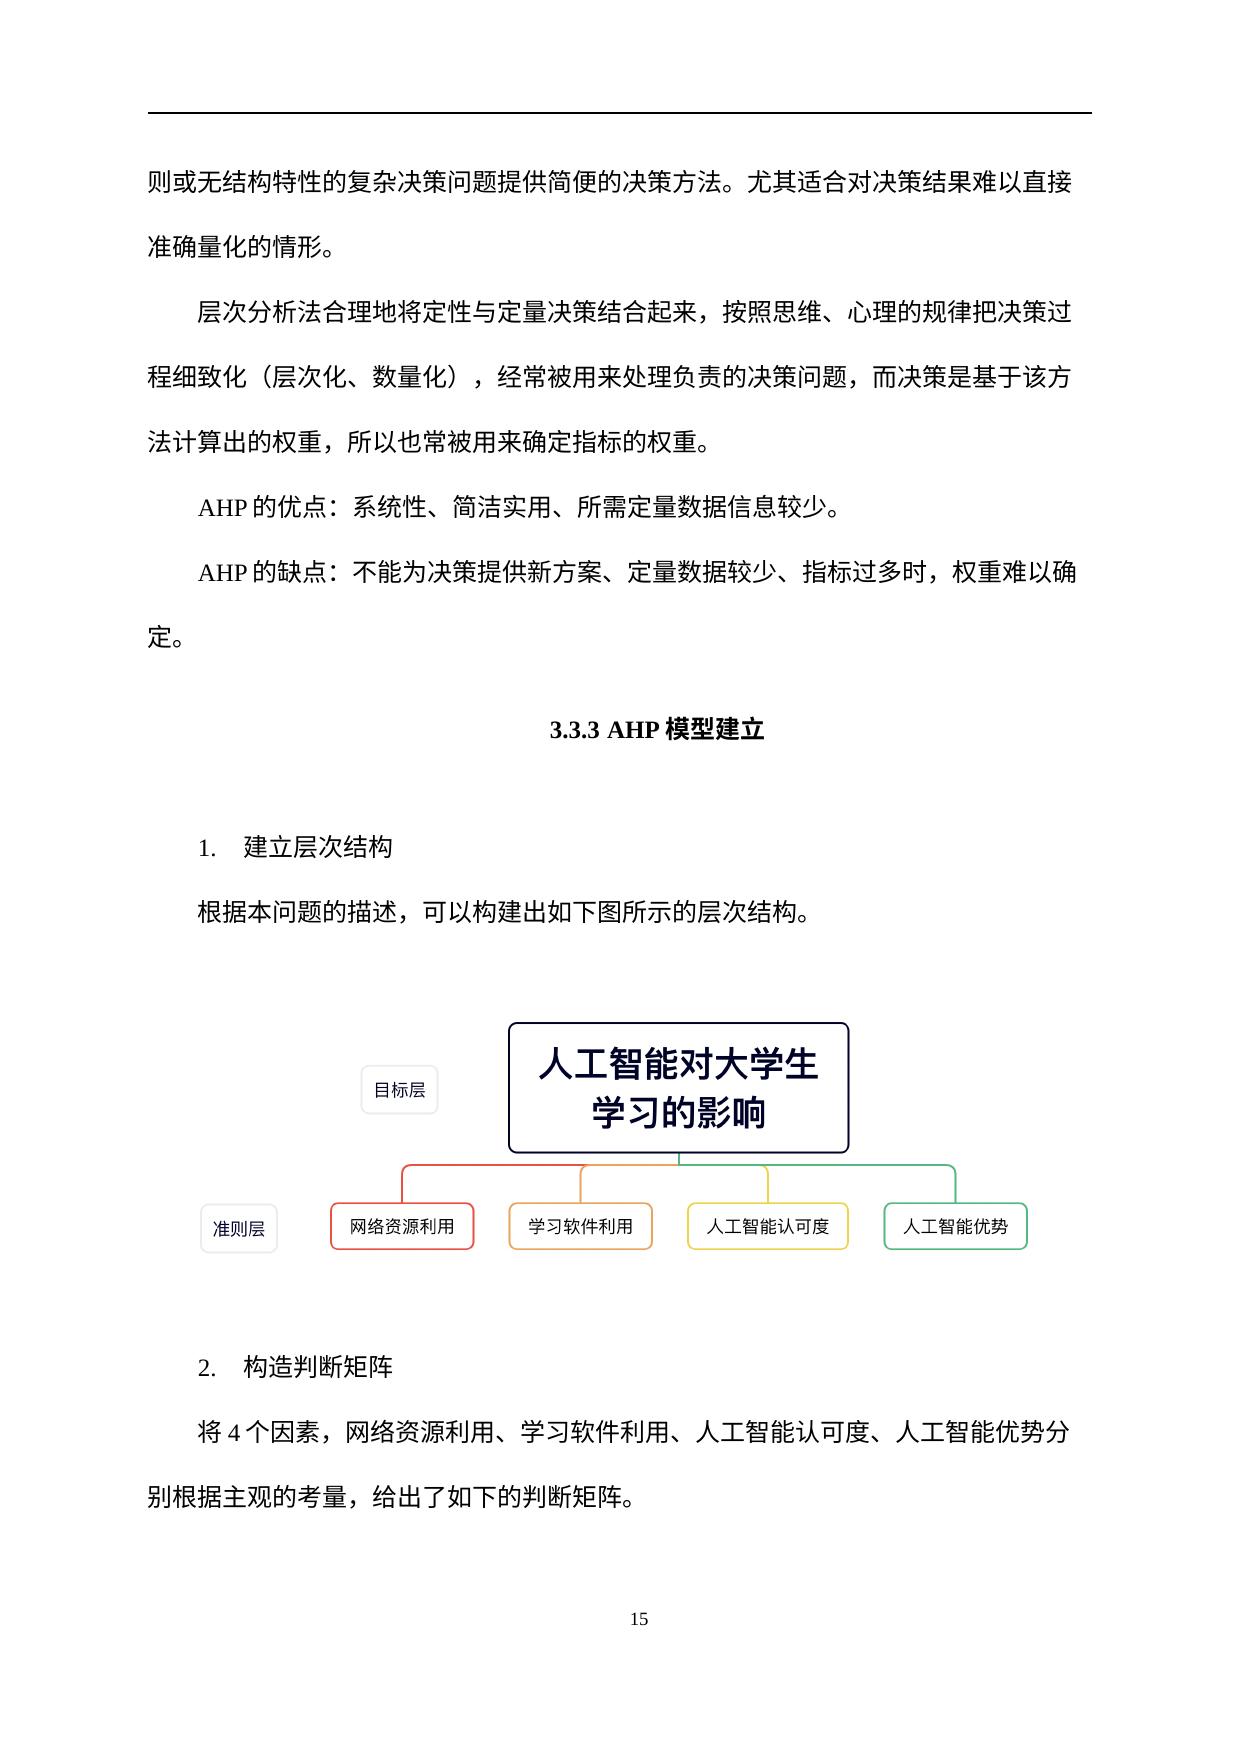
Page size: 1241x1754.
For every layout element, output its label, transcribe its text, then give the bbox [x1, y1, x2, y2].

text AHP的缺点：不能为决策提供新方案、定量数据较少、指标过多时，权重难以确定。 [148, 538, 1092, 668]
subtitle AHP模型建立 [222, 695, 1092, 760]
text 层次分析法合理地将定性与定量决策结合起来，按照思维、心理的规律把决策过程细致化（层次化、数量化），经常被用来处理负责的决策问题，而决策是基于该方法计算出的权重，所以也常被用来确定指标的权重。 [148, 278, 1092, 473]
list 建立层次结构 [198, 813, 1092, 878]
text 将4个因素，网络资源利用、学习软件利用、人工智能认可度、人工智能优势分别根据主观的考量，给出了如下的判断矩阵。 [148, 1398, 1092, 1528]
text AHP的优点：系统性、简洁实用、所需定量数据信息较少。 [148, 473, 1092, 538]
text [148, 148, 1092, 278]
picture [147, 975, 1093, 1294]
text 根据本问题的描述，可以构建出如下图所示的层次结构。 [148, 878, 1092, 943]
list 构造判断矩阵 [198, 1333, 1092, 1398]
